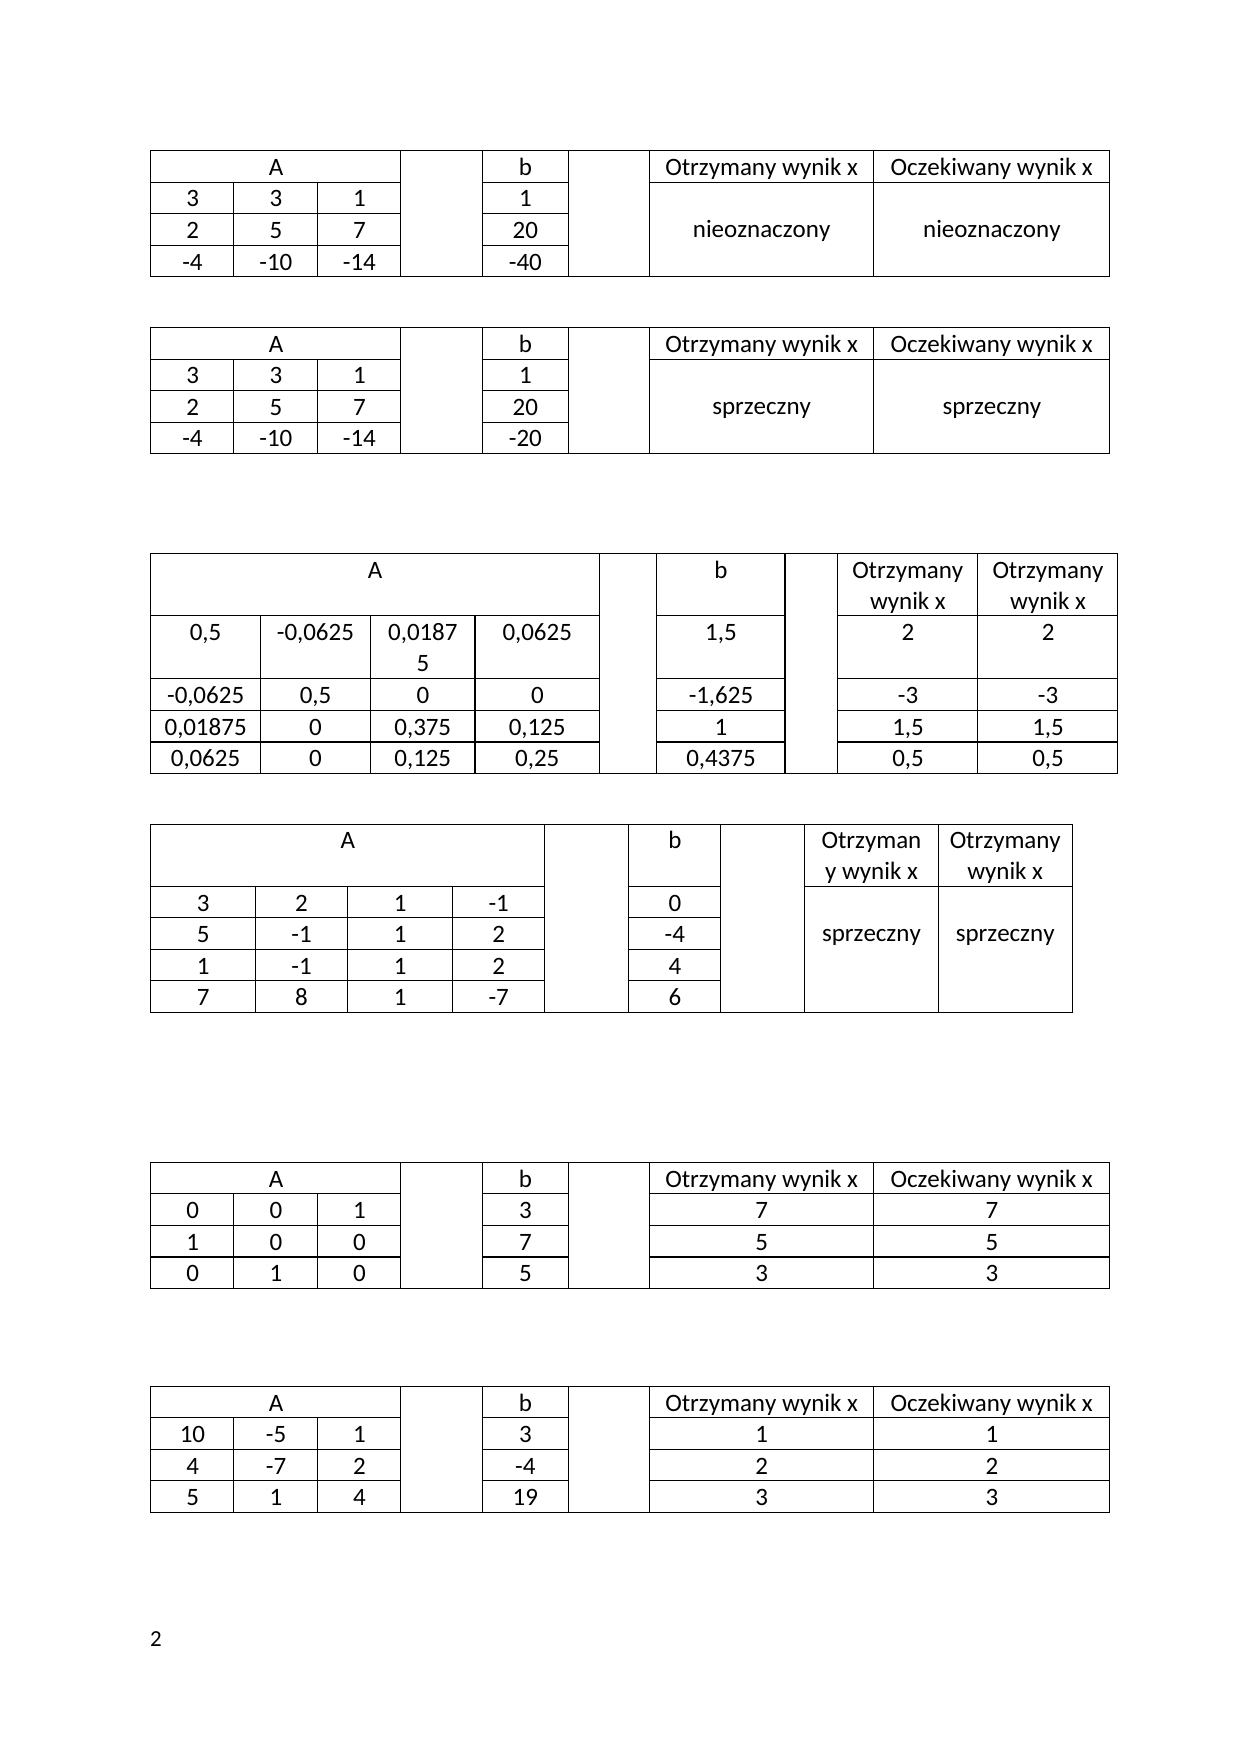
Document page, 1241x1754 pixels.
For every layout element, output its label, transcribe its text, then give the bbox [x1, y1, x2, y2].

table_cell 1 [483, 183, 568, 213]
table_cell -3 [838, 679, 977, 710]
table_cell 0 [318, 1258, 400, 1288]
table_cell 1,5 [657, 616, 784, 678]
table_cell -7 [234, 1450, 317, 1480]
table_cell 0 [476, 679, 599, 710]
table_cell nieoznaczony [874, 183, 1109, 276]
table_cell 2 [838, 616, 977, 678]
table_header [401, 1387, 482, 1512]
table_cell 0,0625 [476, 616, 599, 678]
table_header [569, 1387, 649, 1512]
table_header Otrzymany wynik x [805, 825, 938, 886]
table_cell sprzeczny [939, 887, 1072, 1012]
table_cell 5 [650, 1226, 873, 1256]
table_header Otrzymany wynik x [838, 554, 977, 615]
table_cell 2 [151, 214, 233, 245]
table_cell 10 [151, 1418, 233, 1449]
table_cell 3 [483, 1194, 568, 1225]
table_cell 20 [483, 391, 568, 422]
table_cell 1 [348, 981, 452, 1012]
table_cell 3 [650, 1258, 873, 1288]
table_cell 1 [318, 183, 400, 213]
table_cell nieoznaczony [650, 183, 873, 276]
table_cell 5 [874, 1226, 1109, 1256]
table_cell 3 [874, 1481, 1109, 1512]
table_header b [483, 328, 568, 358]
table_cell 2 [650, 1450, 873, 1480]
table_header Oczekiwany wynik x [874, 151, 1109, 182]
table_cell sprzeczny [874, 360, 1109, 453]
table_cell 19 [483, 1481, 568, 1512]
table_header [569, 1163, 649, 1288]
table_header Oczekiwany wynik x [874, 1387, 1109, 1417]
table_cell 1 [151, 950, 255, 980]
table_header Oczekiwany wynik x [874, 1163, 1109, 1193]
table_cell sprzeczny [805, 887, 938, 1012]
table_cell 3 [151, 887, 255, 917]
table_header b [483, 151, 568, 182]
table_cell 2 [256, 887, 347, 917]
table_cell -5 [234, 1418, 317, 1449]
table_header Otrzymany wynik x [650, 1163, 873, 1193]
table_header [600, 554, 656, 773]
table_cell 0,125 [476, 711, 599, 741]
table_header b [483, 1387, 568, 1417]
table_header [401, 328, 482, 453]
table_cell 1 [234, 1481, 317, 1512]
table_cell 1 [874, 1418, 1109, 1449]
table_header A [151, 825, 544, 886]
table_header A [151, 328, 400, 358]
table_header [545, 825, 628, 1012]
table_cell 4 [151, 1450, 233, 1480]
table_cell 1 [650, 1418, 873, 1449]
table_header A [151, 554, 599, 615]
table_cell 0,5 [838, 743, 977, 773]
table_cell 0 [371, 679, 474, 710]
table_cell 1,5 [838, 711, 977, 741]
table_cell 2 [453, 918, 544, 949]
table_cell -14 [318, 246, 400, 276]
table_cell 0 [151, 1194, 233, 1225]
table_cell -0,0625 [151, 679, 260, 710]
table_header [401, 151, 482, 276]
table_cell 2 [874, 1450, 1109, 1480]
table_header Otrzymany wynik x [650, 151, 873, 182]
table_cell -4 [151, 246, 233, 276]
table_cell 1 [234, 1258, 317, 1288]
table_cell -1,625 [657, 679, 784, 710]
table_cell 0,4375 [657, 743, 784, 773]
table_cell 0 [234, 1226, 317, 1256]
table_cell 7 [650, 1194, 873, 1225]
table_cell 1 [151, 1226, 233, 1256]
table_cell 2 [151, 391, 233, 422]
table_cell 20 [483, 214, 568, 245]
table_cell 5 [483, 1258, 568, 1288]
table_cell 8 [256, 981, 347, 1012]
table_cell 0,0625 [151, 743, 260, 773]
table_cell 1 [318, 1418, 400, 1449]
table_header [401, 1163, 482, 1288]
table_cell -1 [256, 950, 347, 980]
table_header Otrzymany wynik x [939, 825, 1072, 886]
table_cell 0 [234, 1194, 317, 1225]
table_header A [151, 1387, 400, 1417]
table_cell -14 [318, 423, 400, 453]
table_cell 1 [348, 950, 452, 980]
table_cell 1 [657, 711, 784, 741]
table_cell 3 [234, 360, 317, 390]
table_cell 0,25 [476, 743, 599, 773]
table_cell 0,375 [371, 711, 474, 741]
table_cell 1 [318, 360, 400, 390]
table_cell 4 [629, 950, 720, 980]
table_header [569, 328, 649, 453]
table_cell 2 [978, 616, 1117, 678]
table_header Otrzymany wynik x [650, 328, 873, 358]
table_cell 1 [348, 918, 452, 949]
table_cell 4 [318, 1481, 400, 1512]
table_cell 7 [483, 1226, 568, 1256]
table_header A [151, 1163, 400, 1193]
table_cell 1,5 [978, 711, 1117, 741]
table_cell 5 [234, 391, 317, 422]
table_header [786, 554, 837, 773]
table_cell 1 [483, 360, 568, 390]
table_cell -1 [256, 918, 347, 949]
table_header Otrzymany wynik x [978, 554, 1117, 615]
table_cell -40 [483, 246, 568, 276]
table_cell 0 [151, 1258, 233, 1288]
table_cell 3 [151, 360, 233, 390]
table_cell sprzeczny [650, 360, 873, 453]
table_cell 0,01875 [371, 616, 474, 678]
table_cell 0,01875 [151, 711, 260, 741]
table_cell 5 [234, 214, 317, 245]
table_cell 2 [453, 950, 544, 980]
table_cell 3 [483, 1418, 568, 1449]
table_cell 7 [318, 214, 400, 245]
table_cell 0 [261, 743, 370, 773]
table_cell 6 [629, 981, 720, 1012]
table_cell -20 [483, 423, 568, 453]
table_header [721, 825, 804, 1012]
table_cell 5 [151, 918, 255, 949]
table_cell -4 [629, 918, 720, 949]
table_header b [629, 825, 720, 886]
table_cell 0 [629, 887, 720, 917]
table_cell 3 [234, 183, 317, 213]
table_cell -7 [453, 981, 544, 1012]
table_cell -3 [978, 679, 1117, 710]
table_header [569, 151, 649, 276]
table_cell 3 [874, 1258, 1109, 1288]
table_cell 1 [318, 1194, 400, 1225]
table_cell 3 [650, 1481, 873, 1512]
table_cell 2 [318, 1450, 400, 1480]
table_cell 0 [261, 711, 370, 741]
table_cell -0,0625 [261, 616, 370, 678]
table_cell -4 [151, 423, 233, 453]
table_cell -4 [483, 1450, 568, 1480]
table_cell -10 [234, 423, 317, 453]
table_header A [151, 151, 400, 182]
table_cell 3 [151, 183, 233, 213]
table_cell 0,125 [371, 743, 474, 773]
table_cell 7 [874, 1194, 1109, 1225]
table_header b [657, 554, 784, 615]
table_cell 5 [151, 1481, 233, 1512]
table_cell 0,5 [261, 679, 370, 710]
table_cell 0 [318, 1226, 400, 1256]
table_header Oczekiwany wynik x [874, 328, 1109, 358]
table_cell 1 [348, 887, 452, 917]
table_cell 7 [318, 391, 400, 422]
table_header b [483, 1163, 568, 1193]
table_cell 0,5 [978, 743, 1117, 773]
table_cell 0,5 [151, 616, 260, 678]
table_cell -10 [234, 246, 317, 276]
table_cell -1 [453, 887, 544, 917]
table_header Otrzymany wynik x [650, 1387, 873, 1417]
table_cell 7 [151, 981, 255, 1012]
